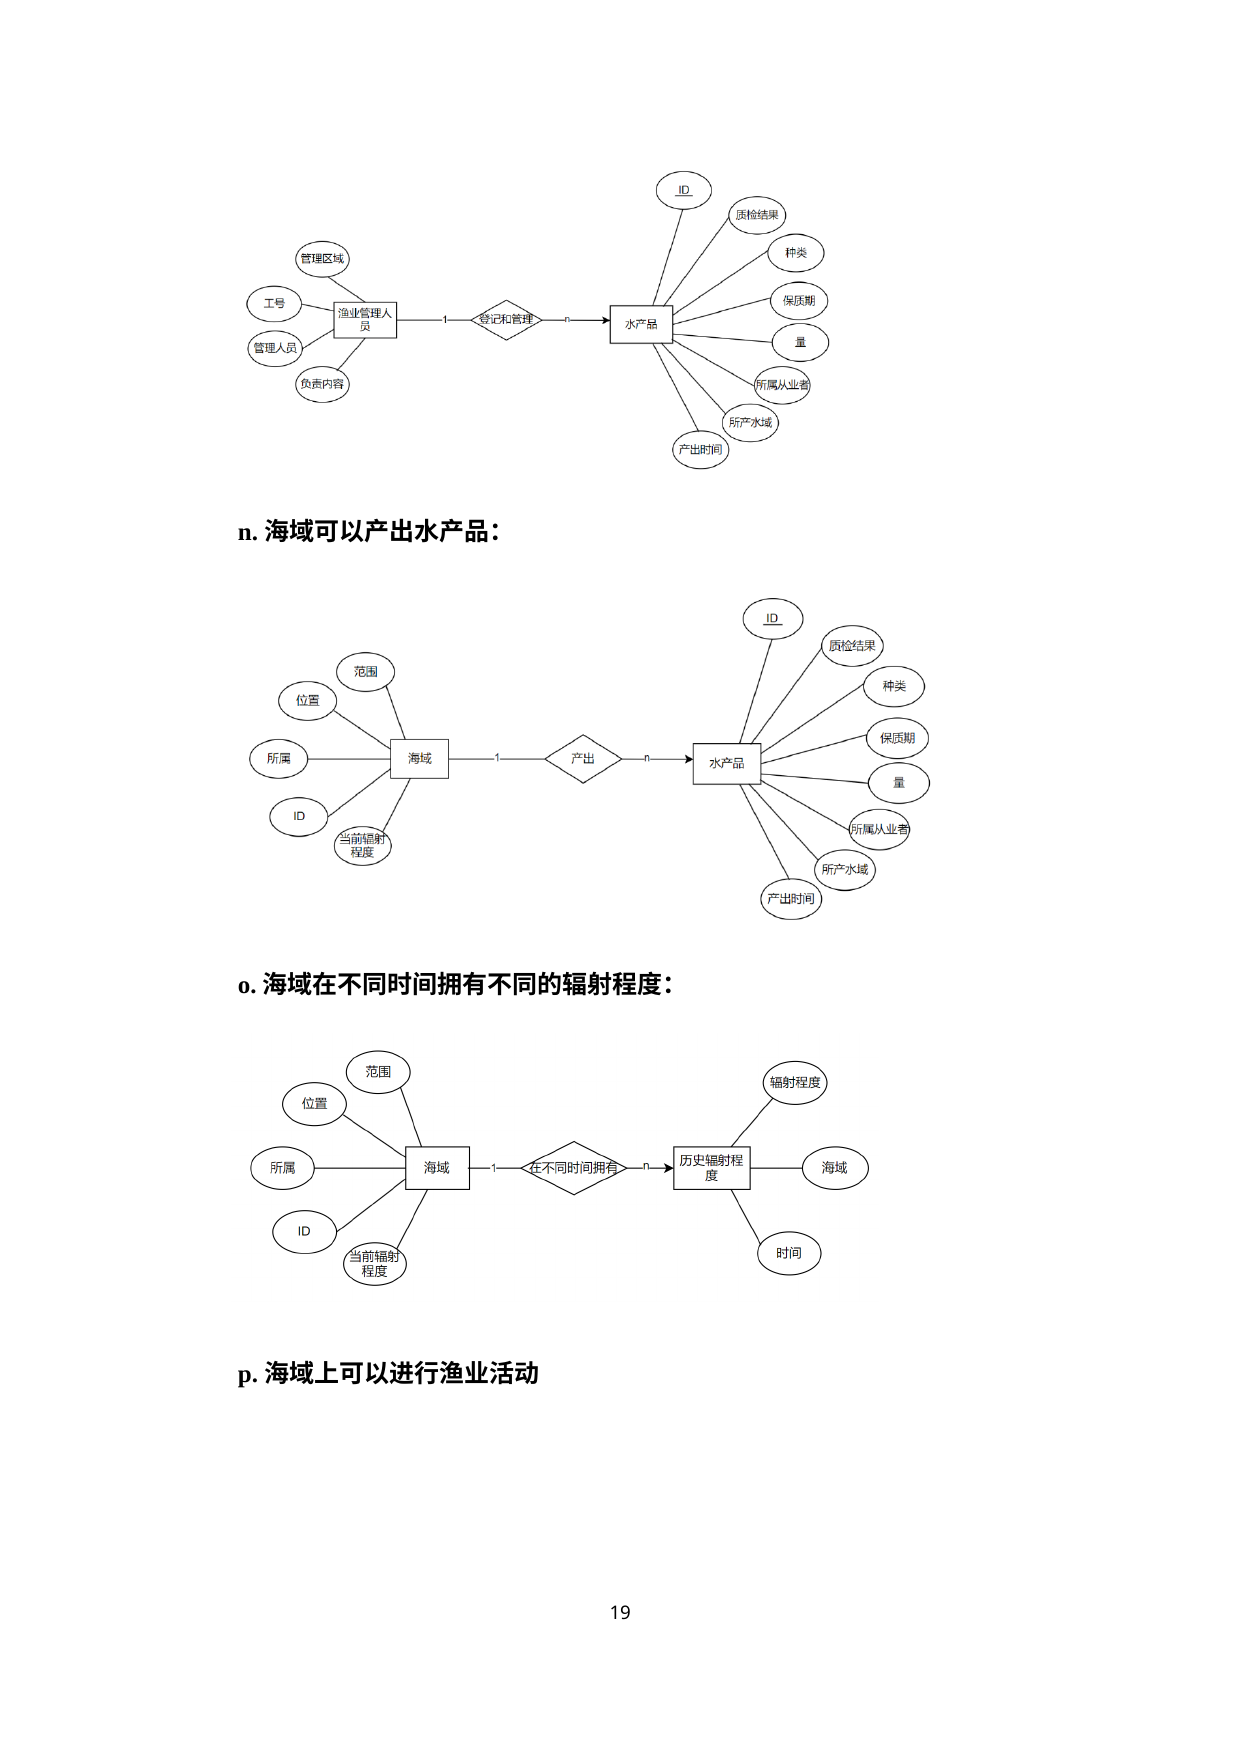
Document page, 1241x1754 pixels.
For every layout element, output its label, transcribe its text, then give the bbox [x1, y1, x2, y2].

picture [231, 1033, 880, 1302]
text n. 海域可以产出水产品： [187, 497, 1053, 562]
text p. 海域上可以进行渔业活动 [187, 1339, 1053, 1404]
picture [231, 580, 939, 930]
text o. 海域在不同时间拥有不同的辐射程度： [187, 951, 1053, 1016]
picture [231, 159, 842, 482]
